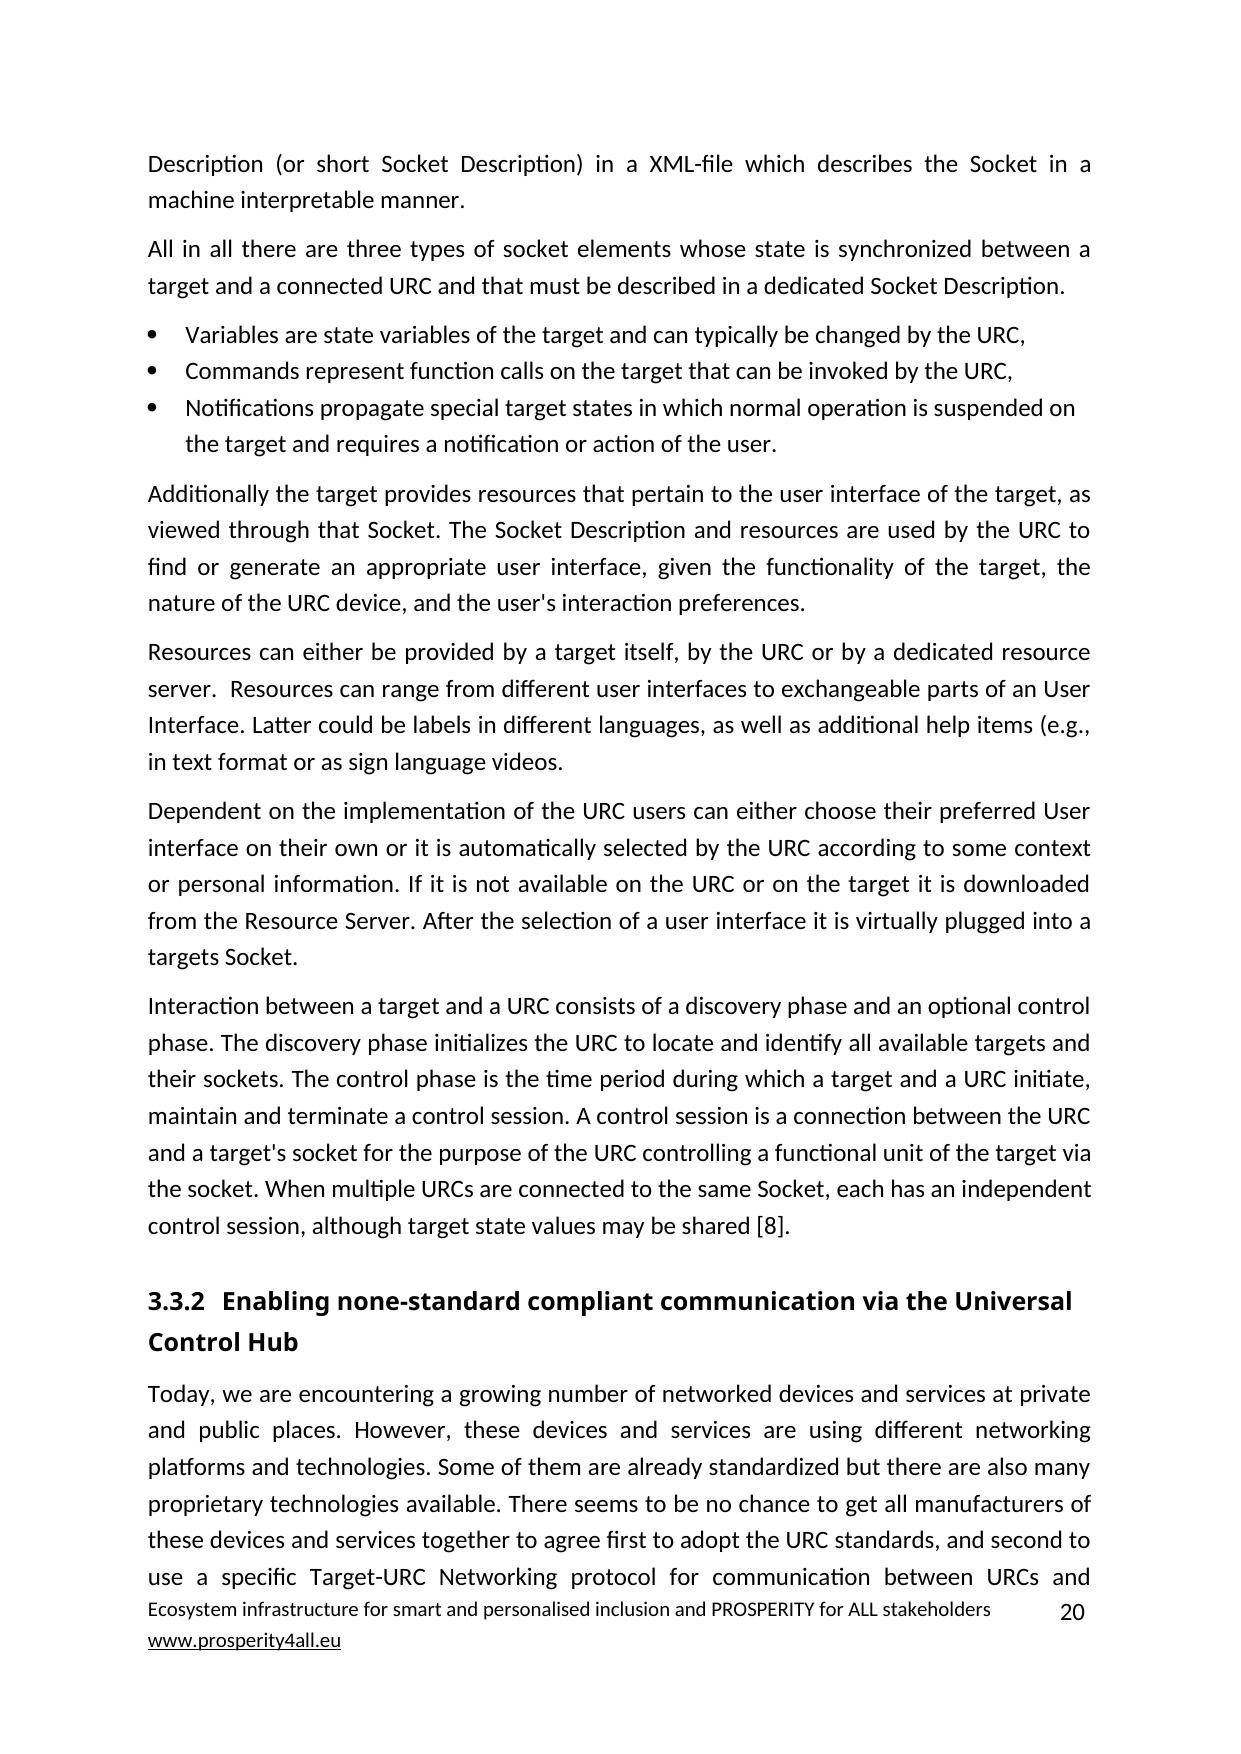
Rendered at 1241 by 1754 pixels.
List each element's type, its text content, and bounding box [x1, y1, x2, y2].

list Variables are state variables of the target and can typically be changed by the URC, [148, 319, 1092, 349]
text Interaction between a target and a URC consists of a discovery phase and an optional control phase. The discovery phase initializes the URC to locate and identify all available targets and their sockets. The control phase is the time period during which a target and a URC initiate, maintain and terminate a control session. A control session is a connection between the URC and a target's socket for the purpose of the URC controlling a functional unit of the target via the socket. When multiple URCs are connected to the same Socket, each has an independent control session, although target state values may be shared [8]. [148, 991, 1092, 1240]
text Resources can either be provided by a target itself, by the URC or by a dedicated resource server. Resources can range from different user interfaces to exchangeable parts of an User Interface. Latter could be labels in different languages, as well as additional help items (e.g., in text format or as sign language videos. [148, 636, 1092, 777]
list Commands represent function calls on the target that can be invoked by the URC, [148, 356, 1092, 386]
subtitle Enabling none-standard compliant communication via the Universal Control Hub [148, 1284, 1092, 1359]
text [148, 1378, 1092, 1591]
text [148, 148, 1092, 215]
text Dependent on the implementation of the URC users can either choose their preferred User interface on their own or it is automatically selected by the URC according to some context or personal information. If it is not available on the URC or on the target it is downloaded from the Resource Server. After the selection of a user interface it is virtually plugged into a targets Socket. [148, 795, 1092, 972]
text Additionally the target provides resources that pertain to the user interface of the target, as viewed through that Socket. The Socket Description and resources are used by the URC to find or generate an appropriate user interface, given the functionality of the target, the nature of the URC device, and the user's interaction preferences. [148, 478, 1092, 618]
list Notifications propagate special target states in which normal operation is suspended on the target and requires a notification or action of the user. [148, 392, 1092, 459]
text All in all there are three types of socket elements whose state is synchronized between a target and a connected URC and that must be described in a dedicated Socket Description. [148, 233, 1092, 300]
